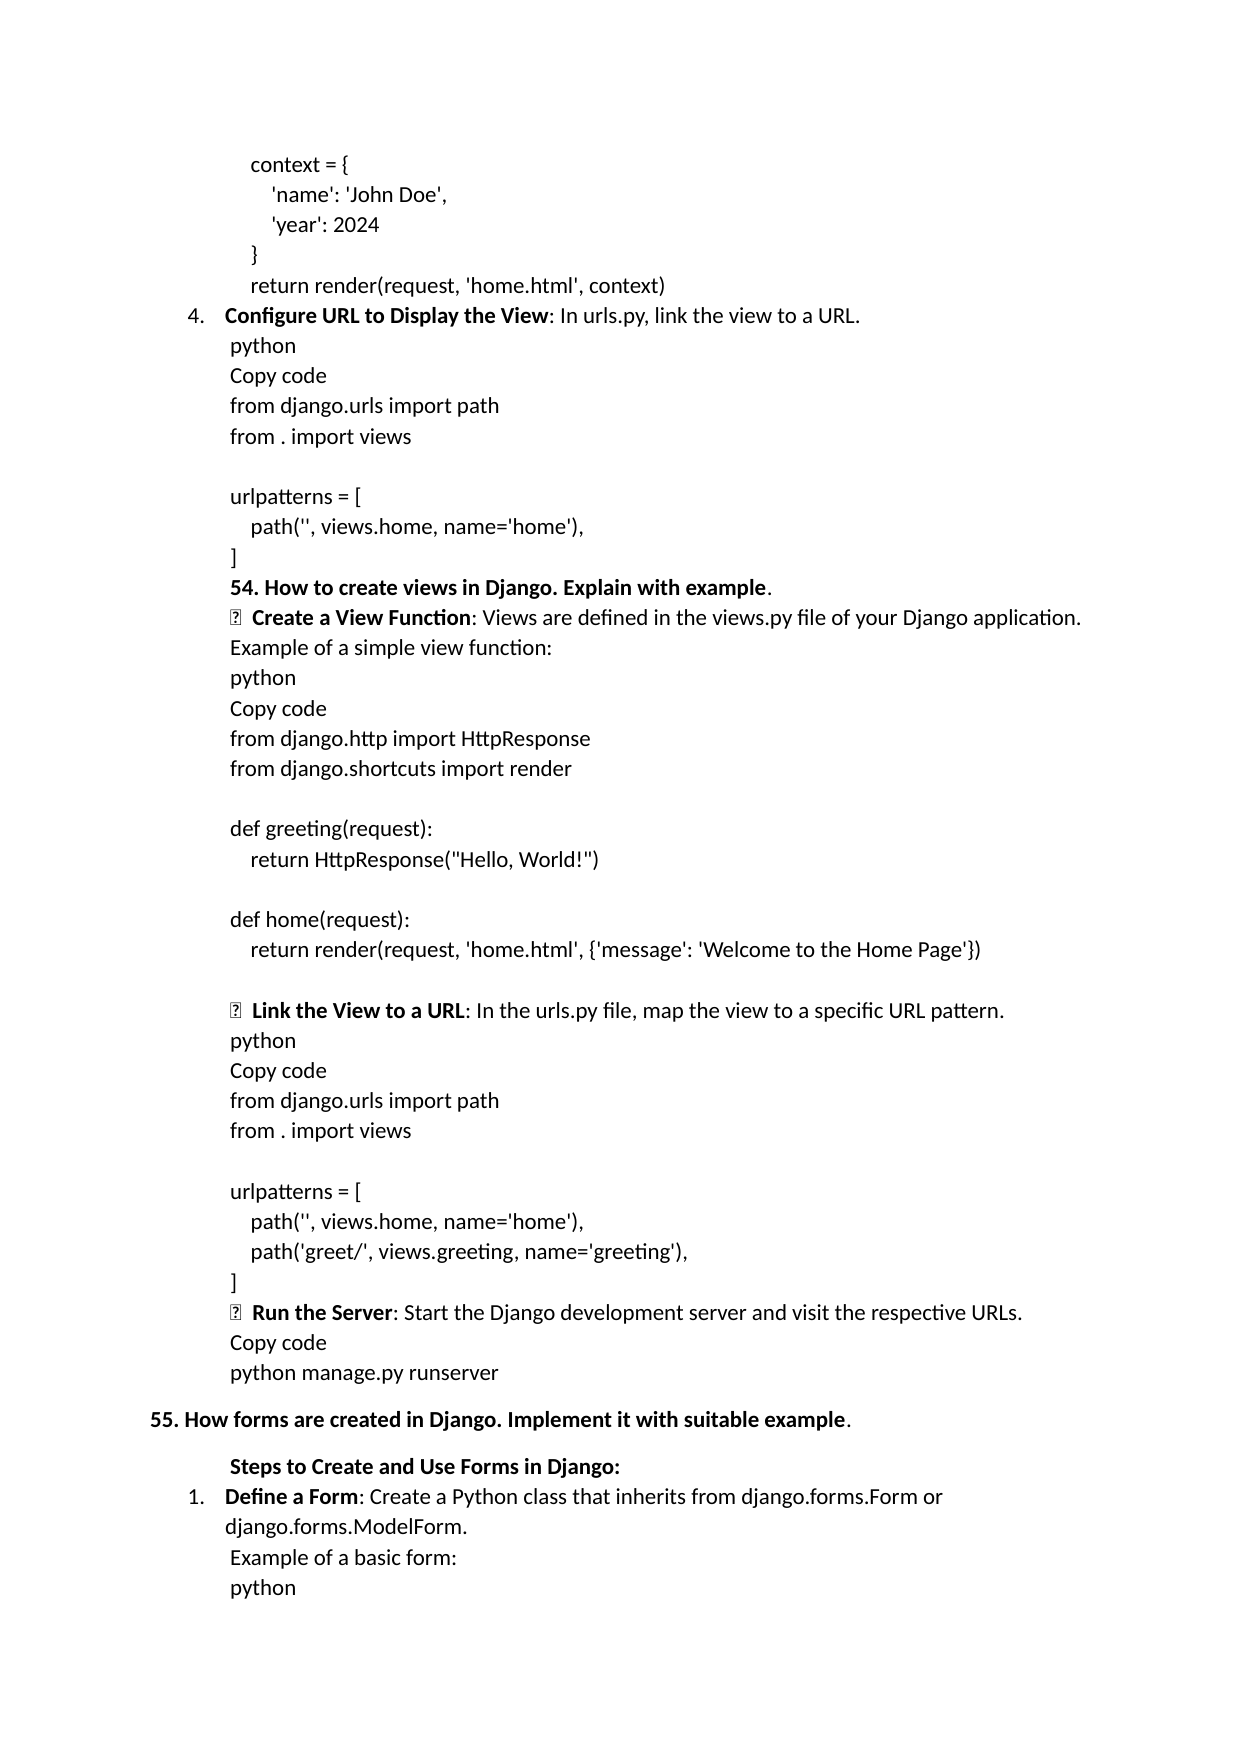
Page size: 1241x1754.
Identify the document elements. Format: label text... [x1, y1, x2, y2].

list Steps to Create and Use Forms in Django: [230, 1452, 1090, 1480]
list 'year': 2024 [230, 210, 1090, 238]
list from django.urls import path [230, 1086, 1090, 1114]
list from django.http import HttpResponse [230, 724, 1090, 752]
list Copy code [230, 694, 1090, 722]
list path('', views.home, name='home'), [230, 1207, 1090, 1235]
list Copy code [230, 1328, 1090, 1356]
list from django.urls import path [230, 392, 1090, 420]
list python [230, 663, 1090, 692]
list urlpatterns = [ [230, 1177, 1090, 1205]
list def greeting(request): [230, 814, 1090, 843]
list ] [230, 543, 1090, 571]
list 'name': 'John Doe', [230, 180, 1090, 208]
list def home(request): [230, 905, 1090, 933]
list path('greet/', views.greeting, name='greeting'), [230, 1237, 1090, 1266]
list return render(request, 'home.html', {'message': 'Welcome to the Home Page'}) [230, 935, 1090, 963]
list python manage.py runserver [230, 1358, 1090, 1386]
list } [230, 241, 1090, 269]
list from . import views [230, 1117, 1090, 1145]
text 55. How forms are created in Django. Implement it with suitable example. [150, 1405, 1090, 1433]
list path('', views.home, name='home'), [230, 512, 1090, 541]
list Example of a basic form: [230, 1543, 1090, 1571]
list python [230, 1573, 1090, 1601]
list Example of a simple view function: [230, 633, 1090, 661]
list from . import views [230, 422, 1090, 450]
list context = { [230, 150, 1090, 178]
list urlpatterns = [ [230, 482, 1090, 510]
list Copy code [230, 1056, 1090, 1084]
list  Link the View to a URL: In the urls.py file, map the view to a specific URL pattern. [230, 996, 1090, 1024]
list python [230, 1026, 1090, 1054]
list ] [230, 1268, 1090, 1296]
list from django.shortcuts import render [230, 754, 1090, 782]
list return HttpResponse("Hello, World!") [230, 845, 1090, 873]
list  Create a View Function: Views are defined in the views.py file of your Django application. [230, 603, 1090, 631]
list 54. How to create views in Django. Explain with example. [230, 573, 1090, 601]
list python [230, 331, 1090, 359]
list Define a Form: Create a Python class that inherits from django.forms.Form or django.forms.ModelForm. [187, 1482, 1090, 1541]
list  Run the Server: Start the Django development server and visit the respective URLs. [230, 1298, 1090, 1326]
list Copy code [230, 361, 1090, 389]
list return render(request, 'home.html', context) [230, 271, 1090, 299]
list Configure URL to Display the View: In urls.py, link the view to a URL. [187, 301, 1090, 329]
